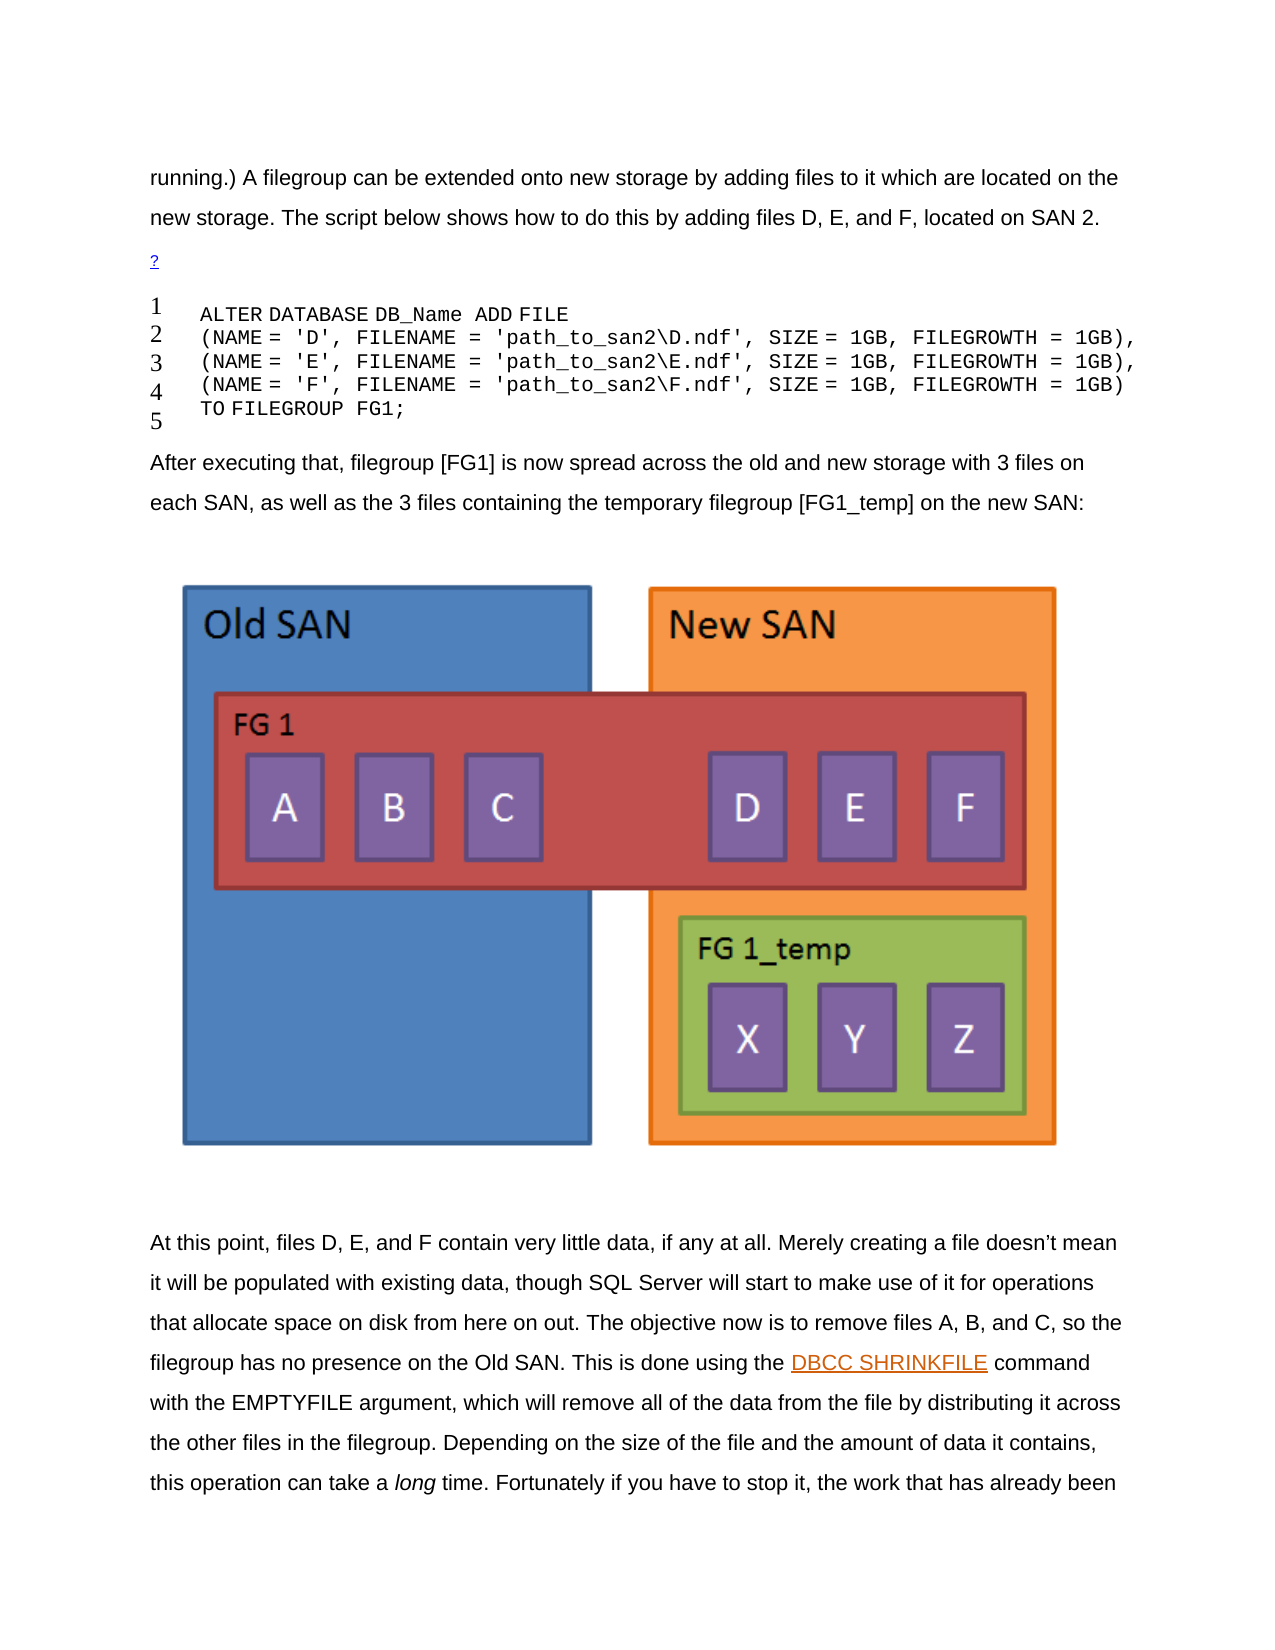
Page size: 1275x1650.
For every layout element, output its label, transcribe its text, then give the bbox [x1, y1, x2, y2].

picture [150, 552, 1088, 1177]
table_header ALTER DATABASE DB_Name ADD FILE (NAME = 'D', FILENAME = 'path_to_san2\D.ndf', SIZE = 1GB, FILEGROWTH = 1GB), (NAME = 'E', FILENAME = 'path_to_san2\E.ndf', SIZE = 1GB, FILEGROWTH = 1GB), (NAME = 'F', FILENAME = 'path_to_san2\F.ndf', SIZE = 1GB, FILEGROWTH = 1GB) TO FILEGROUP FG1; [200, 291, 1272, 434]
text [150, 1214, 1125, 1494]
text After executing that, filegroup [FG1] is now spread across the old and new storage with 3 files on each SAN, as well as the 3 files containing the temporary filegroup [FG1_temp] on the new SAN: [150, 434, 1125, 514]
table_header 1 2 3 4 5 [150, 291, 200, 434]
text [150, 150, 1125, 230]
text ? [150, 230, 1125, 270]
